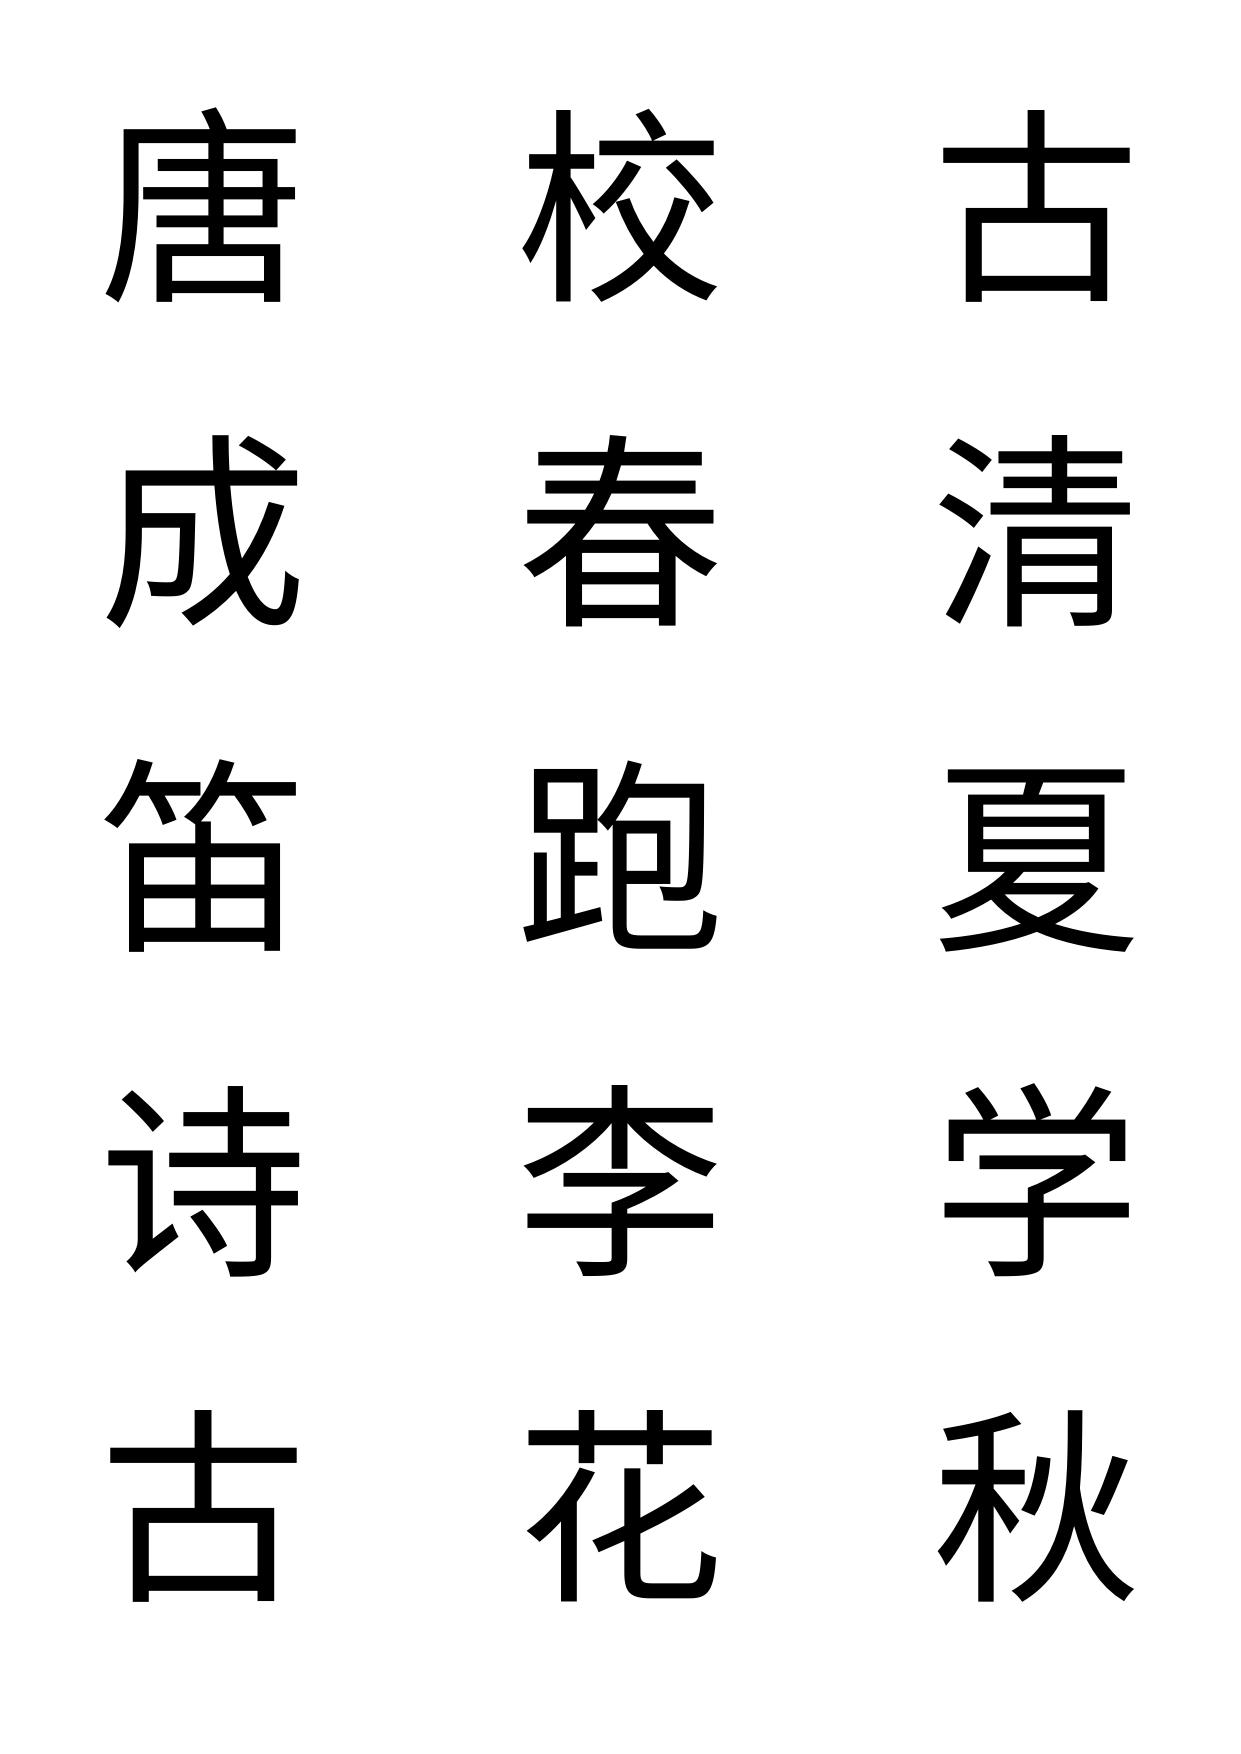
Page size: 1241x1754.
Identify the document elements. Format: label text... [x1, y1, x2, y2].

text 唐 成笛诗古校春跑李花古清夏学秋红冬马文诗语琴人子园筝长白花晨日园校月虎天楼学年梦 [434, 32, 806, 1657]
text 唐 成笛诗古校春跑李花古清夏学秋红冬马文诗语琴人子园筝长白花晨日园校月虎天楼学年梦 [18, 32, 390, 1657]
text 唐 成笛诗古校春跑李花古清夏学秋红冬马文诗语琴人子园筝长白花晨日园校月虎天楼学年梦 [850, 32, 1222, 1657]
